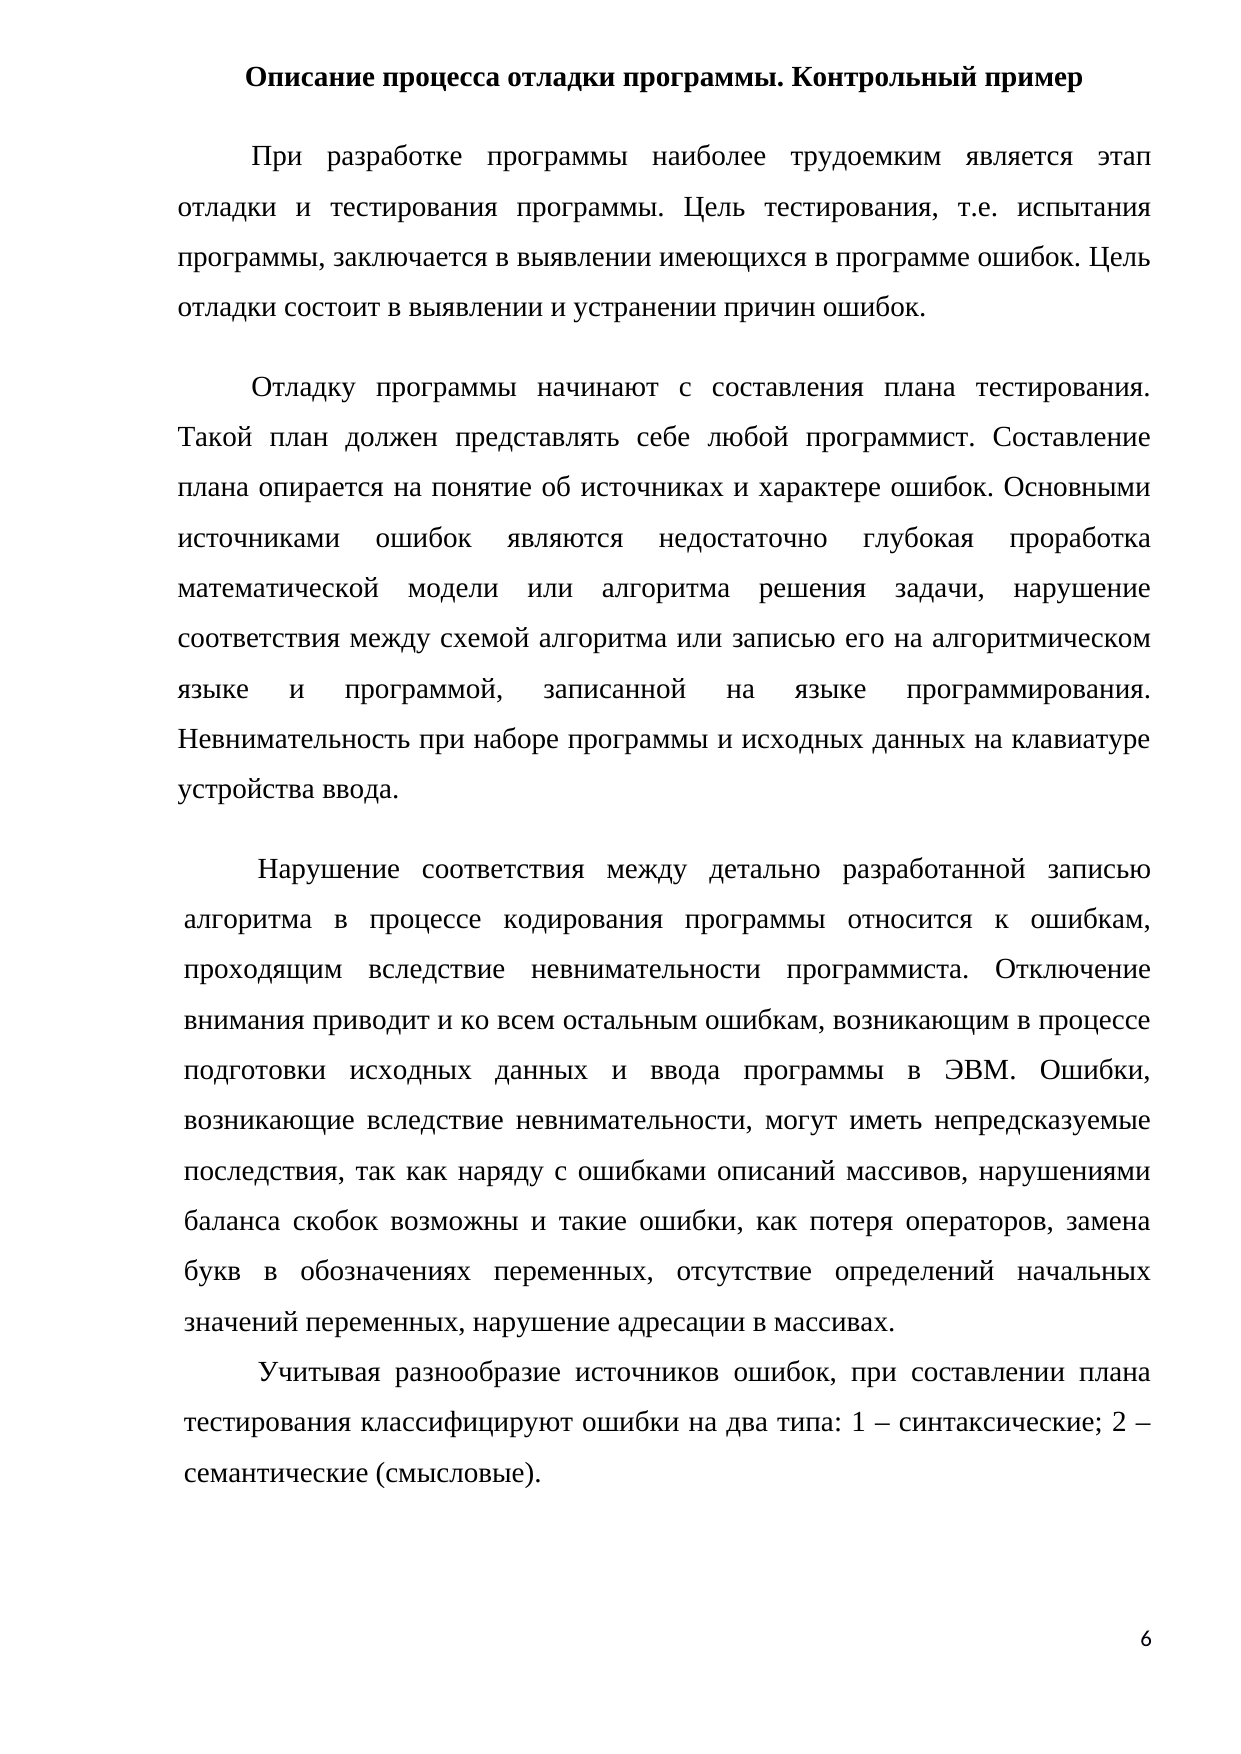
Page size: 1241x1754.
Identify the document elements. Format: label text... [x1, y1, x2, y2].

text Описание процесса отладки программы. Контрольный пример [177, 59, 1152, 93]
text Отладку программы начинают с составления плана тестирования. Такой план должен представлять себе любой программист. Составление плана опирается на понятие об источниках и характере ошибок. Основными источниками ошибок являются недостаточно глубокая проработка математической модели или алгоритма решения задачи, нарушение соответствия между схемой алгоритма или записью его на алгоритмическом языке и программой, записанной на языке программирования. Невнимательность при наборе программы и исходных данных на клавиатуре устройства ввода. [177, 369, 1152, 805]
text Учитывая разнообразие источников ошибок, при составлении плана тестирования классифицируют ошибки на два типа: 1 – синтаксические; 2 – семантические (смысловые). [184, 1354, 1152, 1488]
text При разработке программы наиболее трудоемким является этап отладки и тестирования программы. Цель тестирования, т.е. испытания программы, заключается в выявлении имеющихся в программе ошибок. Цель отладки состоит в выявлении и устранении причин ошибок. [177, 138, 1152, 323]
text Нарушение соответствия между детально разработанной записью алгоритма в процессе кодирования программы относится к ошибкам, проходящим вследствие невнимательности программиста. Отключение внимания приводит и ко всем остальным ошибкам, возникающим в процессе подготовки исходных данных и ввода программы в ЭВМ. Ошибки, возникающие вследствие невнимательности, могут иметь непредсказуемые последствия, так как наряду с ошибками описаний массивов, нарушениями баланса скобок возможны и такие ошибки, как потеря операторов, замена букв в обозначениях переменных, отсутствие определений начальных значений переменных, нарушение адресации в массивах. [184, 851, 1152, 1337]
